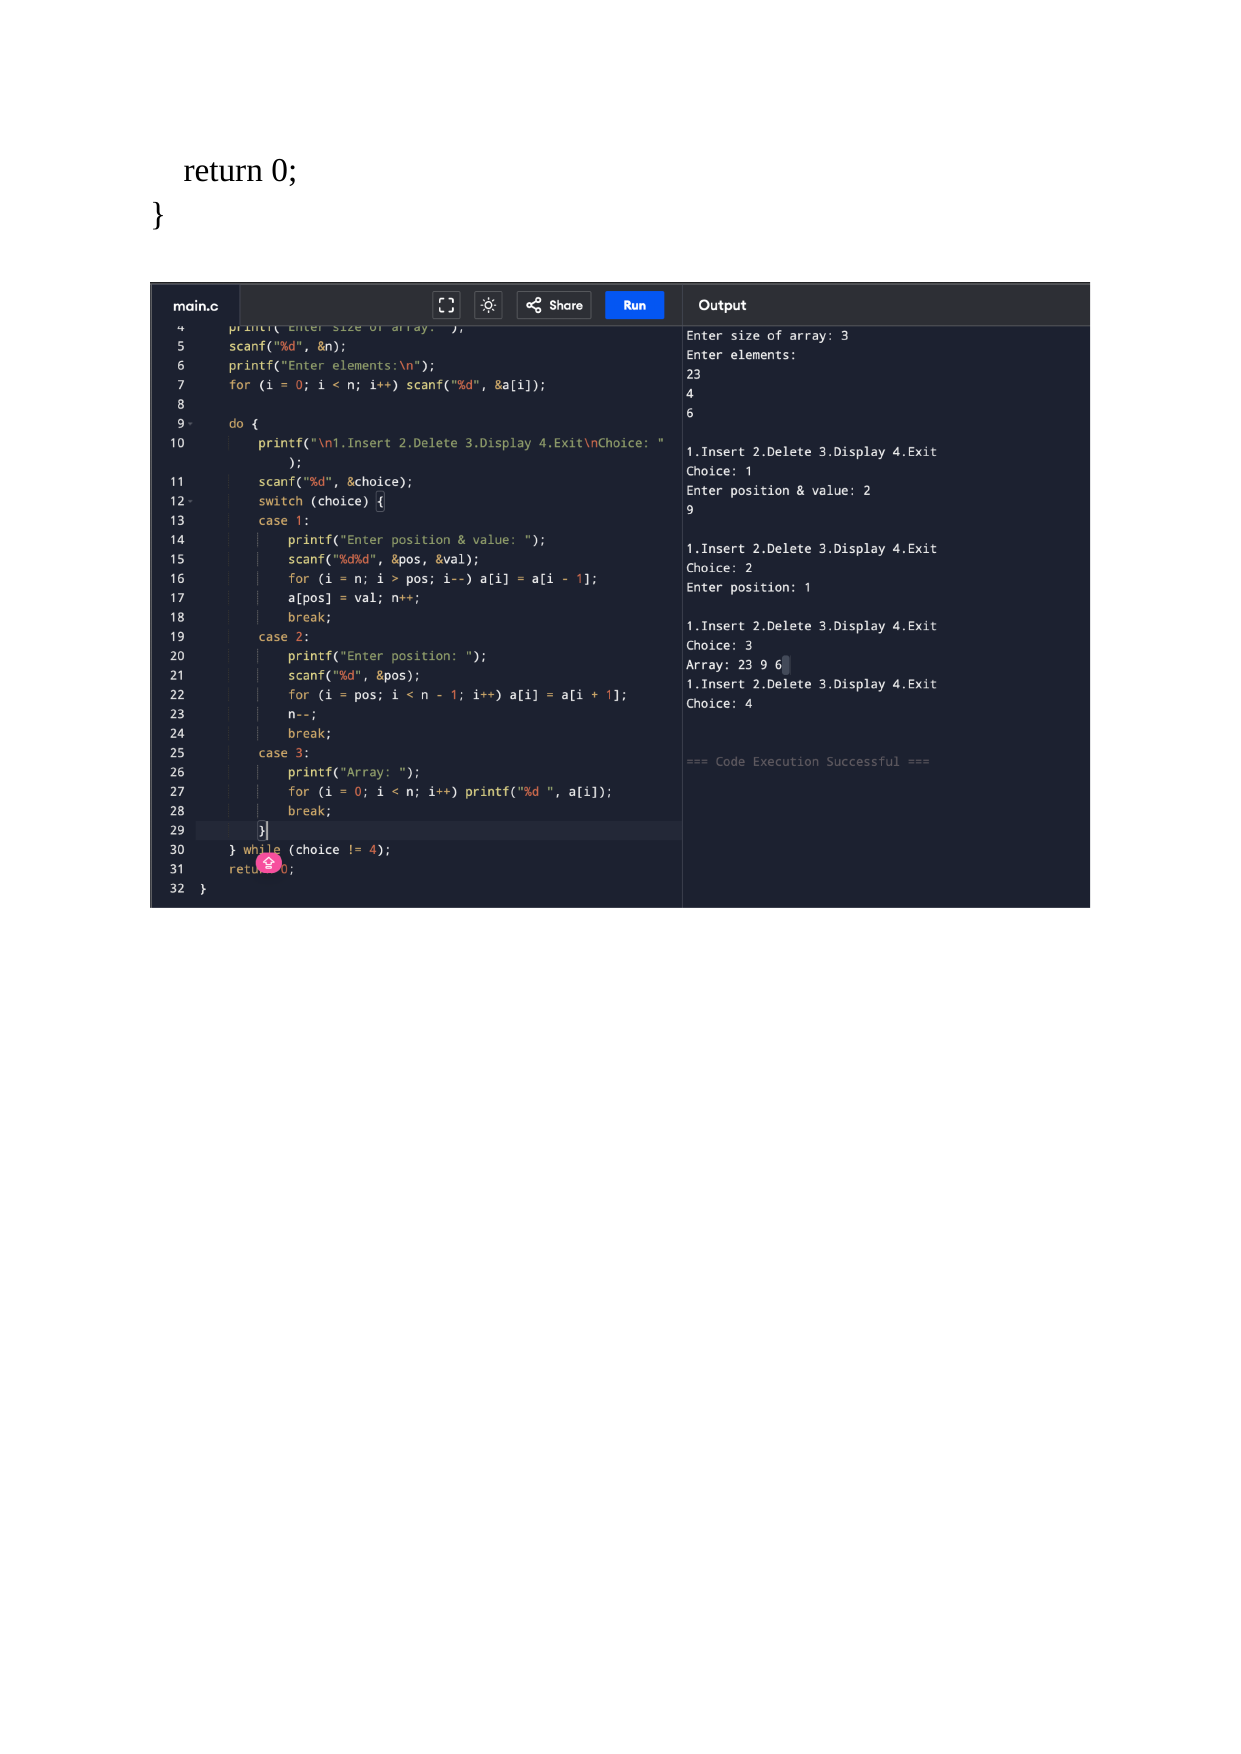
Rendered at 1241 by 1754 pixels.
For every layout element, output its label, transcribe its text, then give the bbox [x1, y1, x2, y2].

text } [150, 194, 1090, 232]
picture [150, 282, 1091, 908]
text return 0; [150, 150, 1090, 188]
